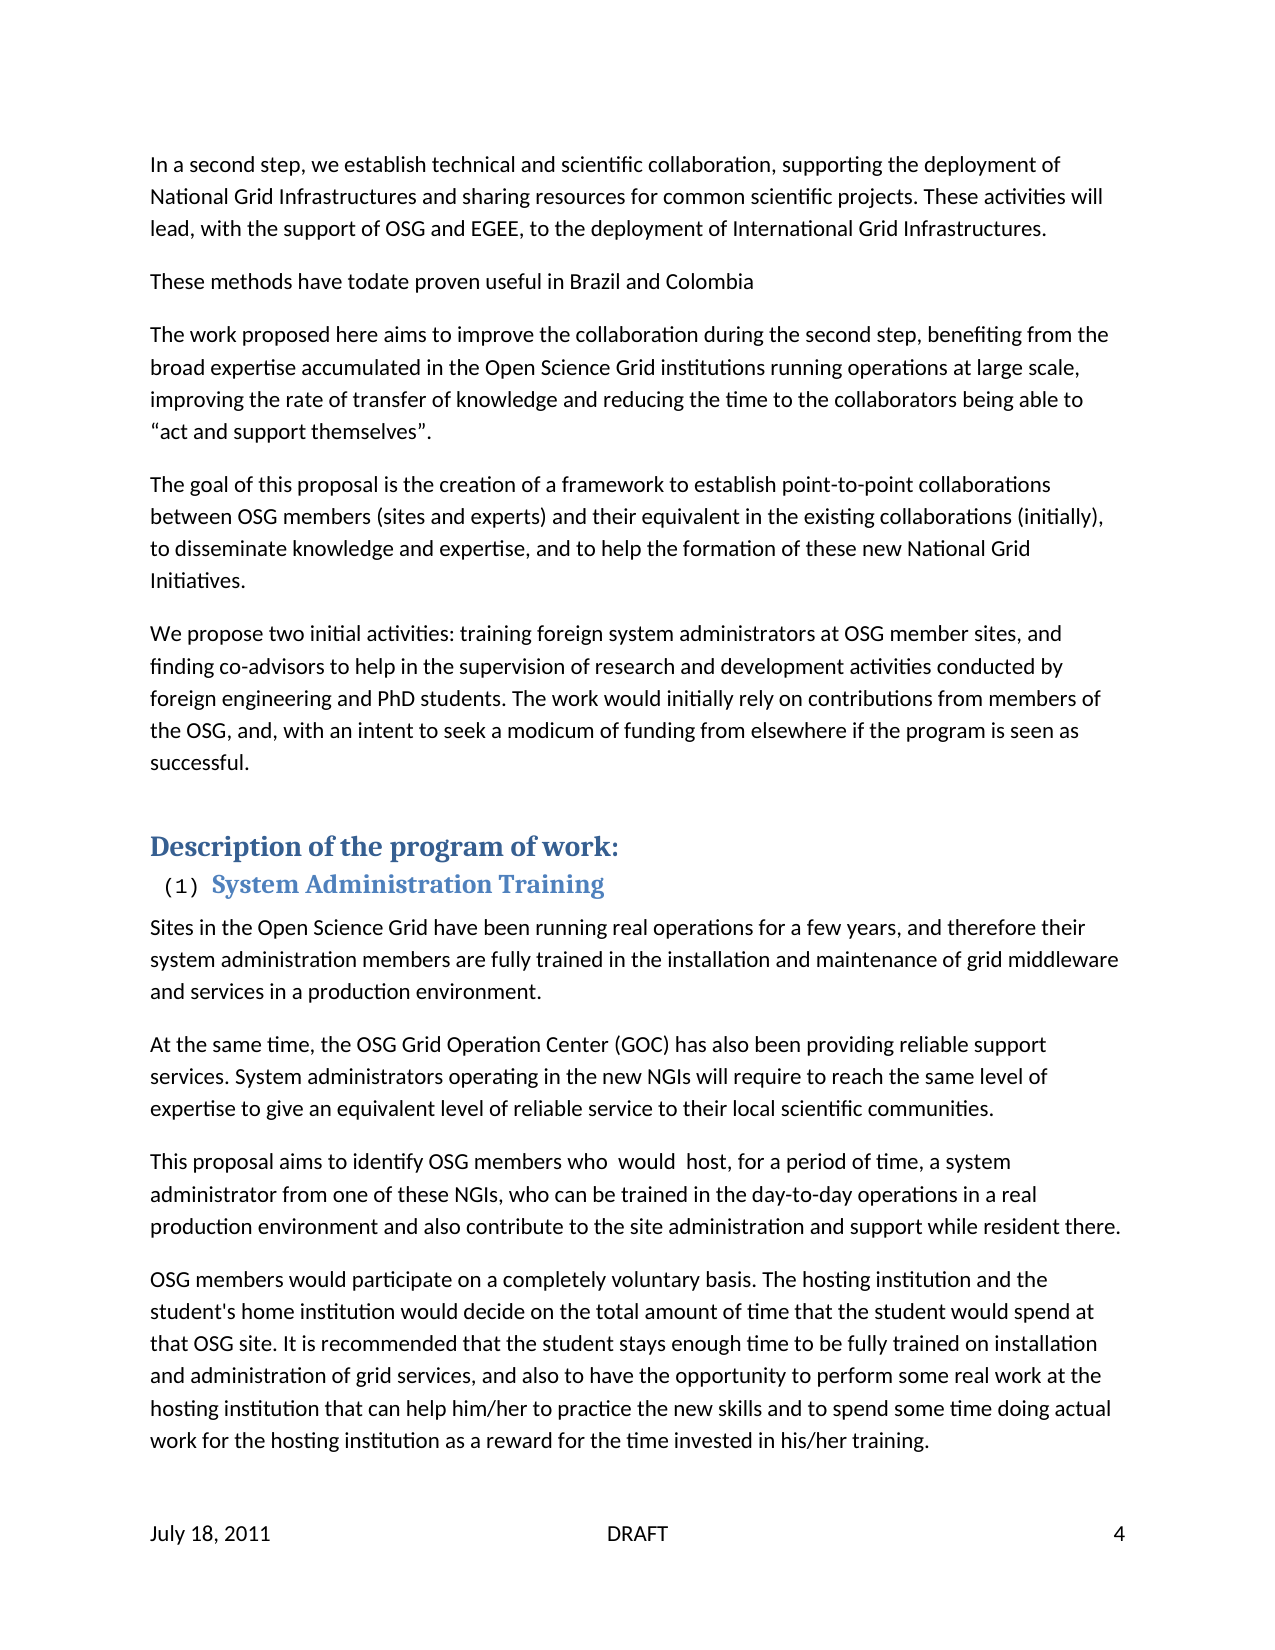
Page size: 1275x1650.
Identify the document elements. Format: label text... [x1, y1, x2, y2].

text Sites in the Open Science Grid have been running real operations for a few years, and therefore their system administration members are fully trained in the installation and maintenance of grid middleware and services in a production environment. [150, 913, 1125, 1005]
text In a second step, we establish technical and scientific collaboration, supporting the deployment of National Grid Infrastructures and sharing resources for common scientific projects. These activities will lead, with the support of OSG and EGEE, to the deployment of International Grid Infrastructures. [150, 150, 1125, 242]
text We propose two initial activities: training foreign system administrators at OSG member sites, and finding co-advisors to help in the supervision of research and development activities conducted by foreign engineering and PhD students. The work would initially rely on contributions from members of the OSG, and, with an intent to seek a modicum of funding from elsewhere if the program is seen as successful. [150, 619, 1125, 776]
text OSG members would participate on a completely voluntary basis. The hosting institution and the student's home institution would decide on the total amount of time that the student would spend at that OSG site. It is recommended that the student stays enough time to be fully trained on installation and administration of grid services, and also to have the opportunity to perform some real work at the hosting institution that can help him/her to practice the new skills and to spend some time doing actual work for the hosting institution as a reward for the time invested in his/her training. [150, 1265, 1125, 1454]
text These methods have todate proven useful in Brazil and Colombia [150, 267, 1125, 295]
subtitle Description of the program of work: [150, 831, 1125, 864]
list System Administration Training [162, 869, 1125, 900]
text The work proposed here aims to improve the collaboration during the second step, benefiting from the broad expertise accumulated in the Open Science Grid institutions running operations at large scale, improving the rate of transfer of knowledge and reducing the time to the collaborators being able to “act and support themselves”. [150, 320, 1125, 445]
text This proposal aims to identify OSG members who would host, for a period of time, a system administrator from one of these NGIs, who can be trained in the day-to-day operations in a real production environment and also contribute to the site administration and support while resident there. [150, 1147, 1125, 1240]
text At the same time, the OSG Grid Operation Center (GOC) has also been providing reliable support services. System administrators operating in the new NGIs will require to reach the same level of expertise to give an equivalent level of reliable service to their local scientific communities. [150, 1030, 1125, 1122]
